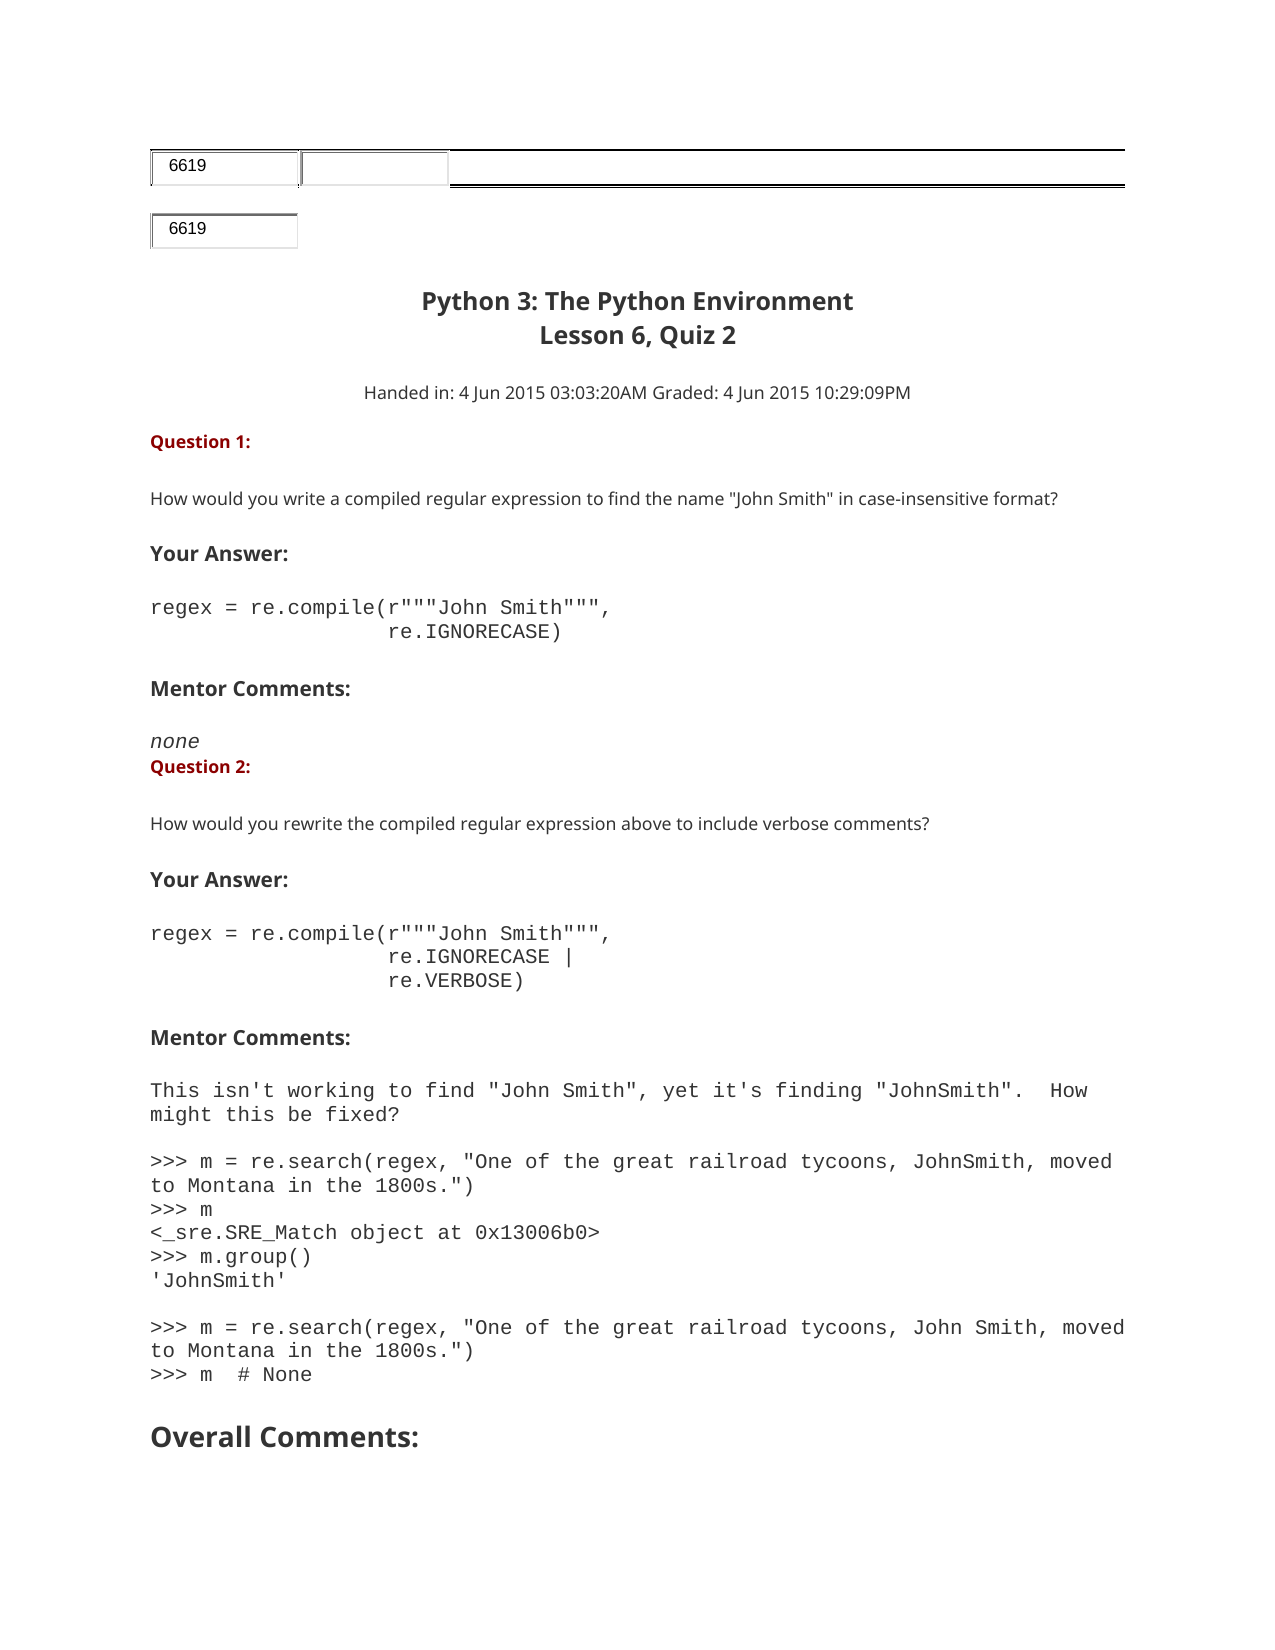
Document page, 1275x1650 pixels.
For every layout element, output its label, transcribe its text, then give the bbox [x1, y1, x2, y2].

subtitle Your Answer: [150, 539, 1125, 568]
text Question 1: [150, 429, 1125, 453]
text re.IGNORECASE | [150, 946, 1125, 970]
text re.IGNORECASE) [150, 621, 1125, 644]
text Handed in: 4 Jun 2015 03:03:20AM Graded: 4 Jun 2015 10:29:09PM [150, 381, 1125, 405]
text How would you write a compiled regular expression to find the name "John Smith" in case-insensitive format? [150, 486, 1125, 510]
text >>> m.group() [150, 1246, 1125, 1269]
text How would you rewrite the compiled regular expression above to include verbose comments? [150, 812, 1125, 836]
subtitle Mentor Comments: [150, 1023, 1125, 1051]
text 'JohnSmith' [150, 1269, 1125, 1293]
text >>> m = re.search(regex, "One of the great railroad tycoons, JohnSmith, moved to Montana in the 1800s.") [150, 1151, 1125, 1199]
text This isn't working to find "John Smith", yet it's finding "JohnSmith". How might this be fixed? [150, 1080, 1125, 1128]
text <_sre.SRE_Match object at 0x13006b0> [150, 1222, 1125, 1246]
text regex = re.compile(r"""John Smith""", [150, 597, 1125, 621]
text regex = re.compile(r"""John Smith""", [150, 923, 1125, 946]
subtitle Your Answer: [150, 865, 1125, 893]
text none [150, 731, 1125, 755]
subtitle Mentor Comments: [150, 674, 1125, 702]
subtitle Python 3: The Python Environment Lesson 6, Quiz 2 [150, 283, 1125, 352]
text >>> m # None [150, 1364, 1125, 1388]
text >>> m [150, 1199, 1125, 1222]
text Question 2: [150, 755, 1125, 779]
text re.VERBOSE) [150, 970, 1125, 994]
text >>> m = re.search(regex, "One of the great railroad tycoons, John Smith, moved to Montana in the 1800s.") [150, 1317, 1125, 1364]
subtitle Overall Comments: [150, 1417, 1125, 1455]
